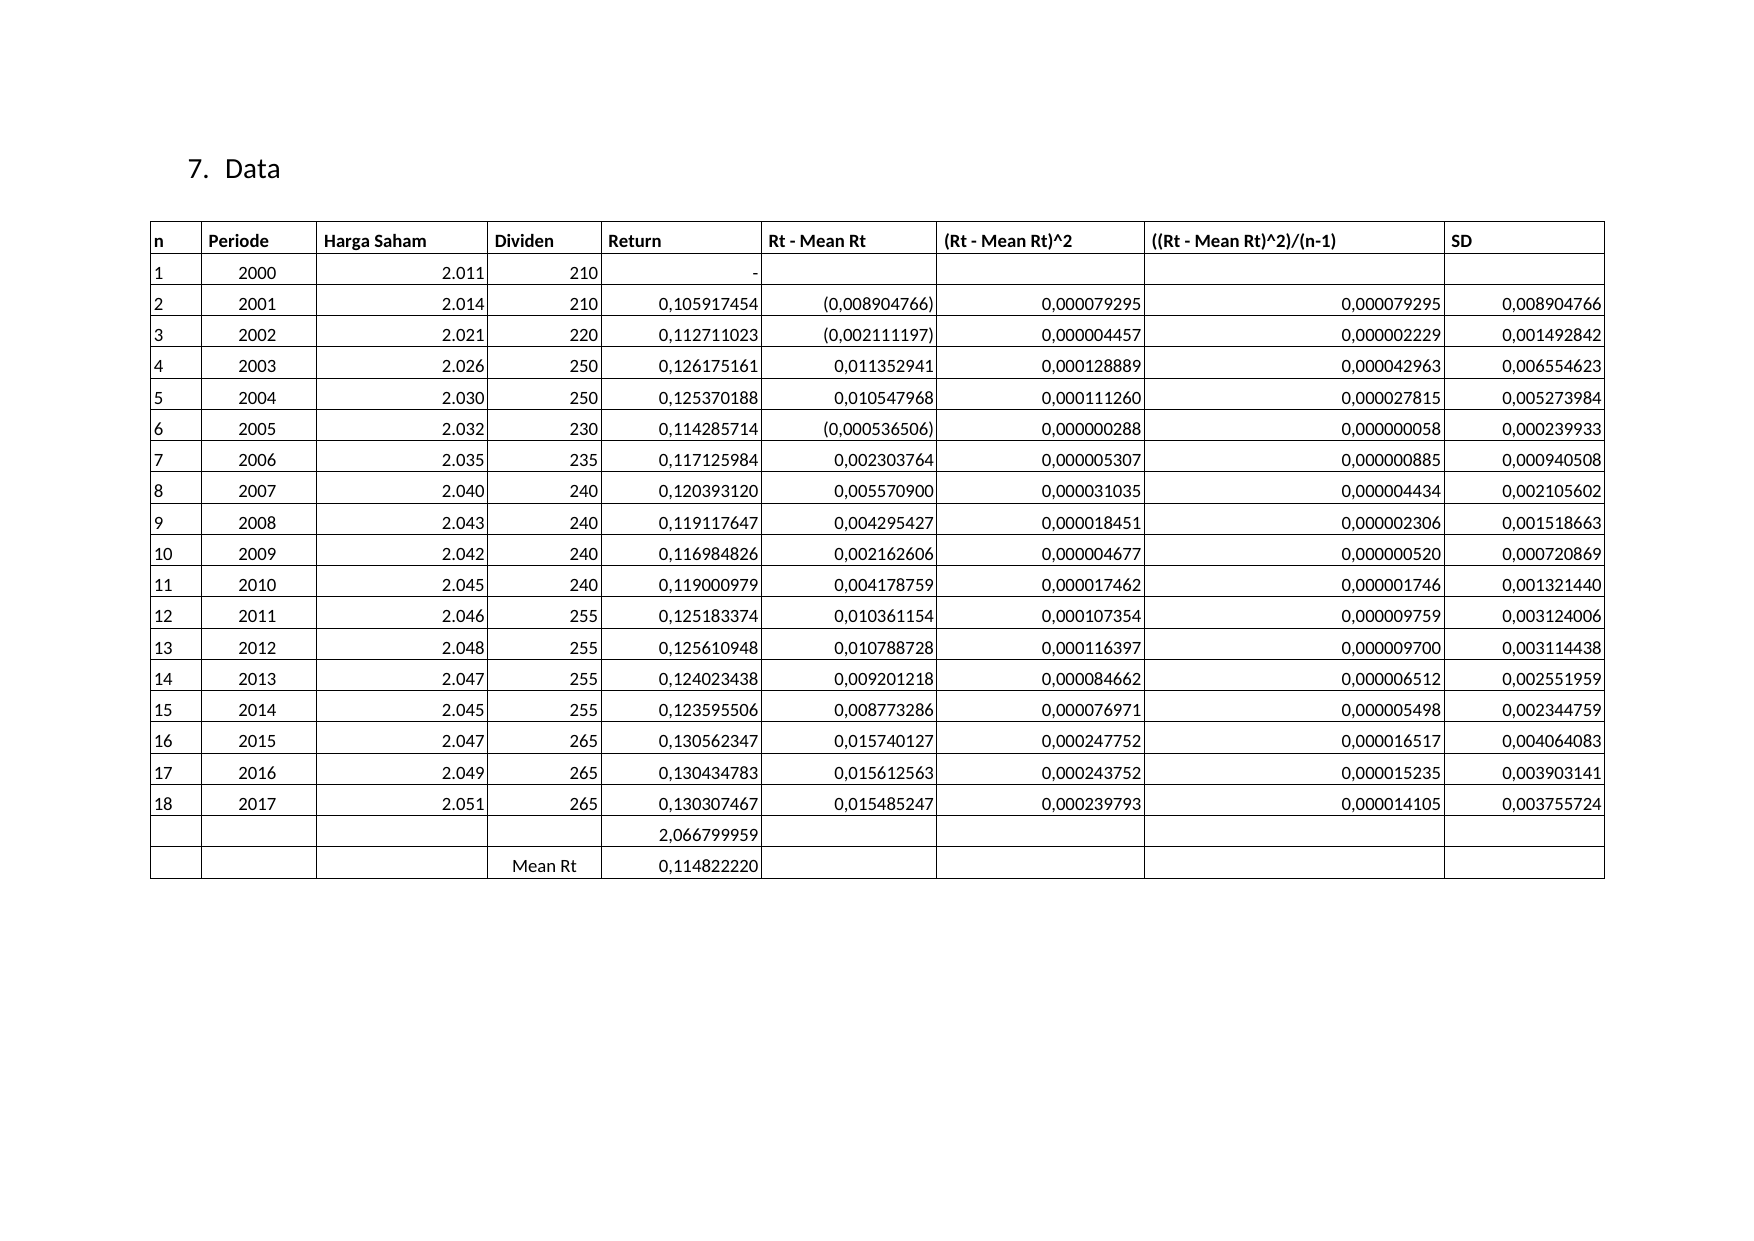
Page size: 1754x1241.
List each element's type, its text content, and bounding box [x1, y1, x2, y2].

table_cell 2005 [202, 410, 316, 440]
table_cell [151, 816, 201, 846]
table_cell 0,000017462 [937, 566, 1144, 596]
table_cell 0,000009759 [1145, 597, 1444, 627]
table_cell 2,066799959 [602, 816, 761, 846]
table_cell 0,000004677 [937, 535, 1144, 565]
table_cell 210 [488, 254, 601, 284]
table_cell 0,000014105 [1145, 785, 1444, 815]
table_cell 6 [151, 410, 201, 440]
table_cell [937, 816, 1144, 846]
table_header ((Rt - Mean Rt)^2)/(n-1) [1145, 222, 1444, 252]
table_cell 0,000116397 [937, 629, 1144, 659]
table_cell 0,002344759 [1445, 691, 1604, 721]
table_cell 2.021 [317, 316, 487, 346]
table_cell 0,000015235 [1145, 754, 1444, 784]
table_cell 13 [151, 629, 201, 659]
table_cell 2.045 [317, 566, 487, 596]
table_cell 0,000239793 [937, 785, 1144, 815]
table_cell 2010 [202, 566, 316, 596]
table_cell 2008 [202, 504, 316, 534]
table_cell 0,000004434 [1145, 472, 1444, 502]
table_cell 0,006554623 [1445, 347, 1604, 377]
table_cell [488, 816, 601, 846]
table_cell 0,124023438 [602, 660, 761, 690]
table_cell 0,126175161 [602, 347, 761, 377]
table_cell 0,000079295 [1145, 285, 1444, 315]
table_cell 0,000128889 [937, 347, 1144, 377]
table_cell 2.042 [317, 535, 487, 565]
table_cell 0,000000520 [1145, 535, 1444, 565]
table_cell 0,130562347 [602, 722, 761, 752]
table_cell 2003 [202, 347, 316, 377]
table_cell 2.043 [317, 504, 487, 534]
table_cell [1445, 816, 1604, 846]
table_cell 0,001321440 [1445, 566, 1604, 596]
table_cell 0,011352941 [762, 347, 936, 377]
table_cell 0,000006512 [1145, 660, 1444, 690]
table_cell 0,112711023 [602, 316, 761, 346]
table_cell 0,000005307 [937, 441, 1144, 471]
table_cell 0,000042963 [1145, 347, 1444, 377]
table_cell 12 [151, 597, 201, 627]
table_cell 16 [151, 722, 201, 752]
table_cell 0,010547968 [762, 379, 936, 409]
table_cell 0,000004457 [937, 316, 1144, 346]
table_cell 1 [151, 254, 201, 284]
table_cell 240 [488, 504, 601, 534]
table_cell 0,002105602 [1445, 472, 1604, 502]
table_cell 0,000000288 [937, 410, 1144, 440]
table_cell 2014 [202, 691, 316, 721]
table_cell 0,004064083 [1445, 722, 1604, 752]
table_cell 0,000027815 [1145, 379, 1444, 409]
table_cell 2007 [202, 472, 316, 502]
table_cell 9 [151, 504, 201, 534]
table_cell 2.047 [317, 660, 487, 690]
table_cell 2013 [202, 660, 316, 690]
table_cell 2.045 [317, 691, 487, 721]
table_cell 2 [151, 285, 201, 315]
table_cell 0,002303764 [762, 441, 936, 471]
table_cell 250 [488, 379, 601, 409]
table_cell 0,003755724 [1445, 785, 1604, 815]
table_cell 0,125610948 [602, 629, 761, 659]
table_cell 2.032 [317, 410, 487, 440]
table_cell 0,005570900 [762, 472, 936, 502]
table_cell 2.048 [317, 629, 487, 659]
table_header Return [602, 222, 761, 252]
table_cell 15 [151, 691, 201, 721]
table_cell 0,001492842 [1445, 316, 1604, 346]
table_cell 2011 [202, 597, 316, 627]
table_cell 0,000000058 [1145, 410, 1444, 440]
table_cell 0,000107354 [937, 597, 1144, 627]
table_cell 0,119000979 [602, 566, 761, 596]
table_cell 2.030 [317, 379, 487, 409]
table_cell 0,015612563 [762, 754, 936, 784]
table_cell [762, 847, 936, 877]
table_cell 2009 [202, 535, 316, 565]
table_cell [1445, 254, 1604, 284]
table_cell 240 [488, 566, 601, 596]
table_cell 240 [488, 535, 601, 565]
table_cell 11 [151, 566, 201, 596]
table_cell [1145, 847, 1444, 877]
table_cell 2.040 [317, 472, 487, 502]
table_cell 0,000016517 [1145, 722, 1444, 752]
table_cell 0,008904766 [1445, 285, 1604, 315]
table_cell 0,003114438 [1445, 629, 1604, 659]
table_cell [151, 847, 201, 877]
table_cell 2.014 [317, 285, 487, 315]
table_cell 4 [151, 347, 201, 377]
table_header Rt - Mean Rt [762, 222, 936, 252]
table_cell 0,004295427 [762, 504, 936, 534]
table_cell 2.035 [317, 441, 487, 471]
table_cell 0,000018451 [937, 504, 1144, 534]
table_cell 0,105917454 [602, 285, 761, 315]
table_cell [1145, 254, 1444, 284]
table_cell 235 [488, 441, 601, 471]
table_cell 265 [488, 722, 601, 752]
table_cell 0,000000885 [1145, 441, 1444, 471]
table_header SD [1445, 222, 1604, 252]
table_cell 2000 [202, 254, 316, 284]
table_cell [937, 254, 1144, 284]
table_cell - [602, 254, 761, 284]
table_cell 2006 [202, 441, 316, 471]
table_cell 0,000005498 [1145, 691, 1444, 721]
table_cell 0,003903141 [1445, 754, 1604, 784]
table_cell 0,010788728 [762, 629, 936, 659]
table_cell 2.011 [317, 254, 487, 284]
table_cell 0,000079295 [937, 285, 1144, 315]
table_cell 0,000009700 [1145, 629, 1444, 659]
table_cell 0,000720869 [1445, 535, 1604, 565]
table_cell 0,015485247 [762, 785, 936, 815]
table_cell 0,000031035 [937, 472, 1144, 502]
table_header Dividen [488, 222, 601, 252]
table_cell 2001 [202, 285, 316, 315]
table_cell [762, 816, 936, 846]
table_header (Rt - Mean Rt)^2 [937, 222, 1144, 252]
table_cell 17 [151, 754, 201, 784]
table_cell 0,119117647 [602, 504, 761, 534]
table_cell 0,000243752 [937, 754, 1144, 784]
table_cell 0,000111260 [937, 379, 1144, 409]
table_cell 0,000076971 [937, 691, 1144, 721]
table_cell 250 [488, 347, 601, 377]
table_cell 255 [488, 597, 601, 627]
table_cell 0,123595506 [602, 691, 761, 721]
table_header Periode [202, 222, 316, 252]
table_cell 0,009201218 [762, 660, 936, 690]
table_cell 0,008773286 [762, 691, 936, 721]
table_cell 2.026 [317, 347, 487, 377]
table_cell 2017 [202, 785, 316, 815]
table_cell [317, 847, 487, 877]
table_cell 2004 [202, 379, 316, 409]
table_cell 0,002551959 [1445, 660, 1604, 690]
table_cell (0,008904766) [762, 285, 936, 315]
table_cell 2002 [202, 316, 316, 346]
table_cell 5 [151, 379, 201, 409]
table_cell 265 [488, 785, 601, 815]
table_cell [762, 254, 936, 284]
table_cell 3 [151, 316, 201, 346]
table_cell 14 [151, 660, 201, 690]
table_cell 2.047 [317, 722, 487, 752]
table_cell 0,002162606 [762, 535, 936, 565]
table_cell 0,000940508 [1445, 441, 1604, 471]
table_cell [1445, 847, 1604, 877]
table_cell 0,003124006 [1445, 597, 1604, 627]
table_header Harga Saham [317, 222, 487, 252]
table_cell 0,000001746 [1145, 566, 1444, 596]
table_header n [151, 222, 201, 252]
table_cell 2012 [202, 629, 316, 659]
table_cell 2016 [202, 754, 316, 784]
table_cell 265 [488, 754, 601, 784]
table_cell 210 [488, 285, 601, 315]
table_cell 0,125183374 [602, 597, 761, 627]
table_cell 220 [488, 316, 601, 346]
table_cell 0,015740127 [762, 722, 936, 752]
list Data [187, 150, 1604, 186]
table_cell 0,125370188 [602, 379, 761, 409]
table_cell 8 [151, 472, 201, 502]
table_cell 0,000002306 [1145, 504, 1444, 534]
table_cell 0,117125984 [602, 441, 761, 471]
table_cell 10 [151, 535, 201, 565]
table_cell [317, 816, 487, 846]
table_cell 0,116984826 [602, 535, 761, 565]
table_cell 2.049 [317, 754, 487, 784]
table_cell 0,004178759 [762, 566, 936, 596]
table_cell 2.046 [317, 597, 487, 627]
table_cell 0,000247752 [937, 722, 1144, 752]
table_cell 255 [488, 629, 601, 659]
table_cell 255 [488, 691, 601, 721]
table_cell 0,130307467 [602, 785, 761, 815]
table_cell 0,000002229 [1145, 316, 1444, 346]
table_cell 18 [151, 785, 201, 815]
table_cell (0,000536506) [762, 410, 936, 440]
table_cell [937, 847, 1144, 877]
table_cell 7 [151, 441, 201, 471]
table_cell Mean Rt [488, 847, 601, 877]
table_cell 0,000239933 [1445, 410, 1604, 440]
table_cell 255 [488, 660, 601, 690]
table_cell 2.051 [317, 785, 487, 815]
table_cell 0,005273984 [1445, 379, 1604, 409]
table_cell 0,120393120 [602, 472, 761, 502]
table_cell 240 [488, 472, 601, 502]
table_cell 0,000084662 [937, 660, 1144, 690]
table_cell 0,001518663 [1445, 504, 1604, 534]
table_cell 2015 [202, 722, 316, 752]
table_cell [202, 847, 316, 877]
table_cell 0,130434783 [602, 754, 761, 784]
table_cell 0,114822220 [602, 847, 761, 877]
table_cell 0,114285714 [602, 410, 761, 440]
table_cell [202, 816, 316, 846]
table_cell (0,002111197) [762, 316, 936, 346]
table_cell [1145, 816, 1444, 846]
table_cell 0,010361154 [762, 597, 936, 627]
table_cell 230 [488, 410, 601, 440]
